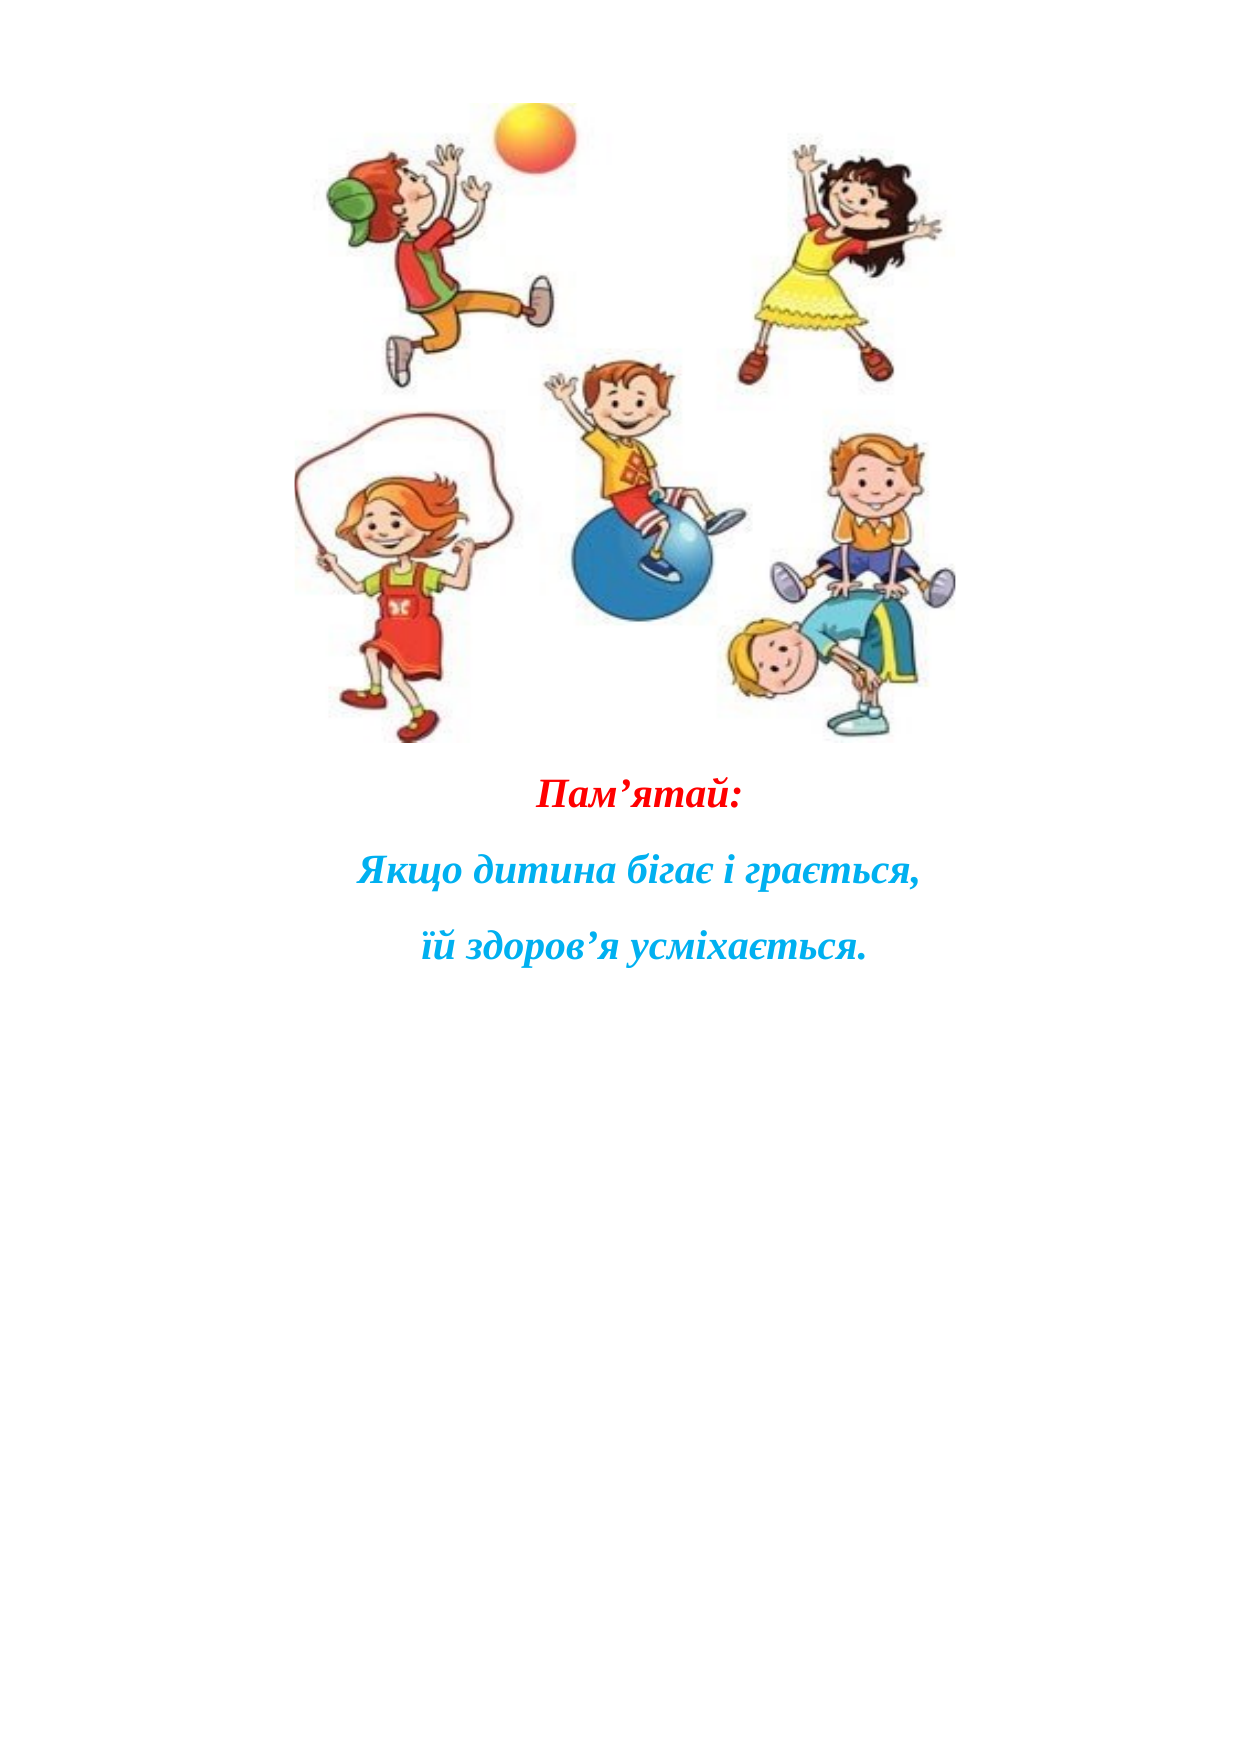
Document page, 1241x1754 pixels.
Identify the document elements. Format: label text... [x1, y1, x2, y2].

picture [294, 103, 956, 743]
text Пам’ятай: [112, 768, 1167, 816]
text їй здоров’я усміхається. [112, 920, 1167, 968]
text Якщо дитина бігає і грається, [112, 844, 1167, 892]
